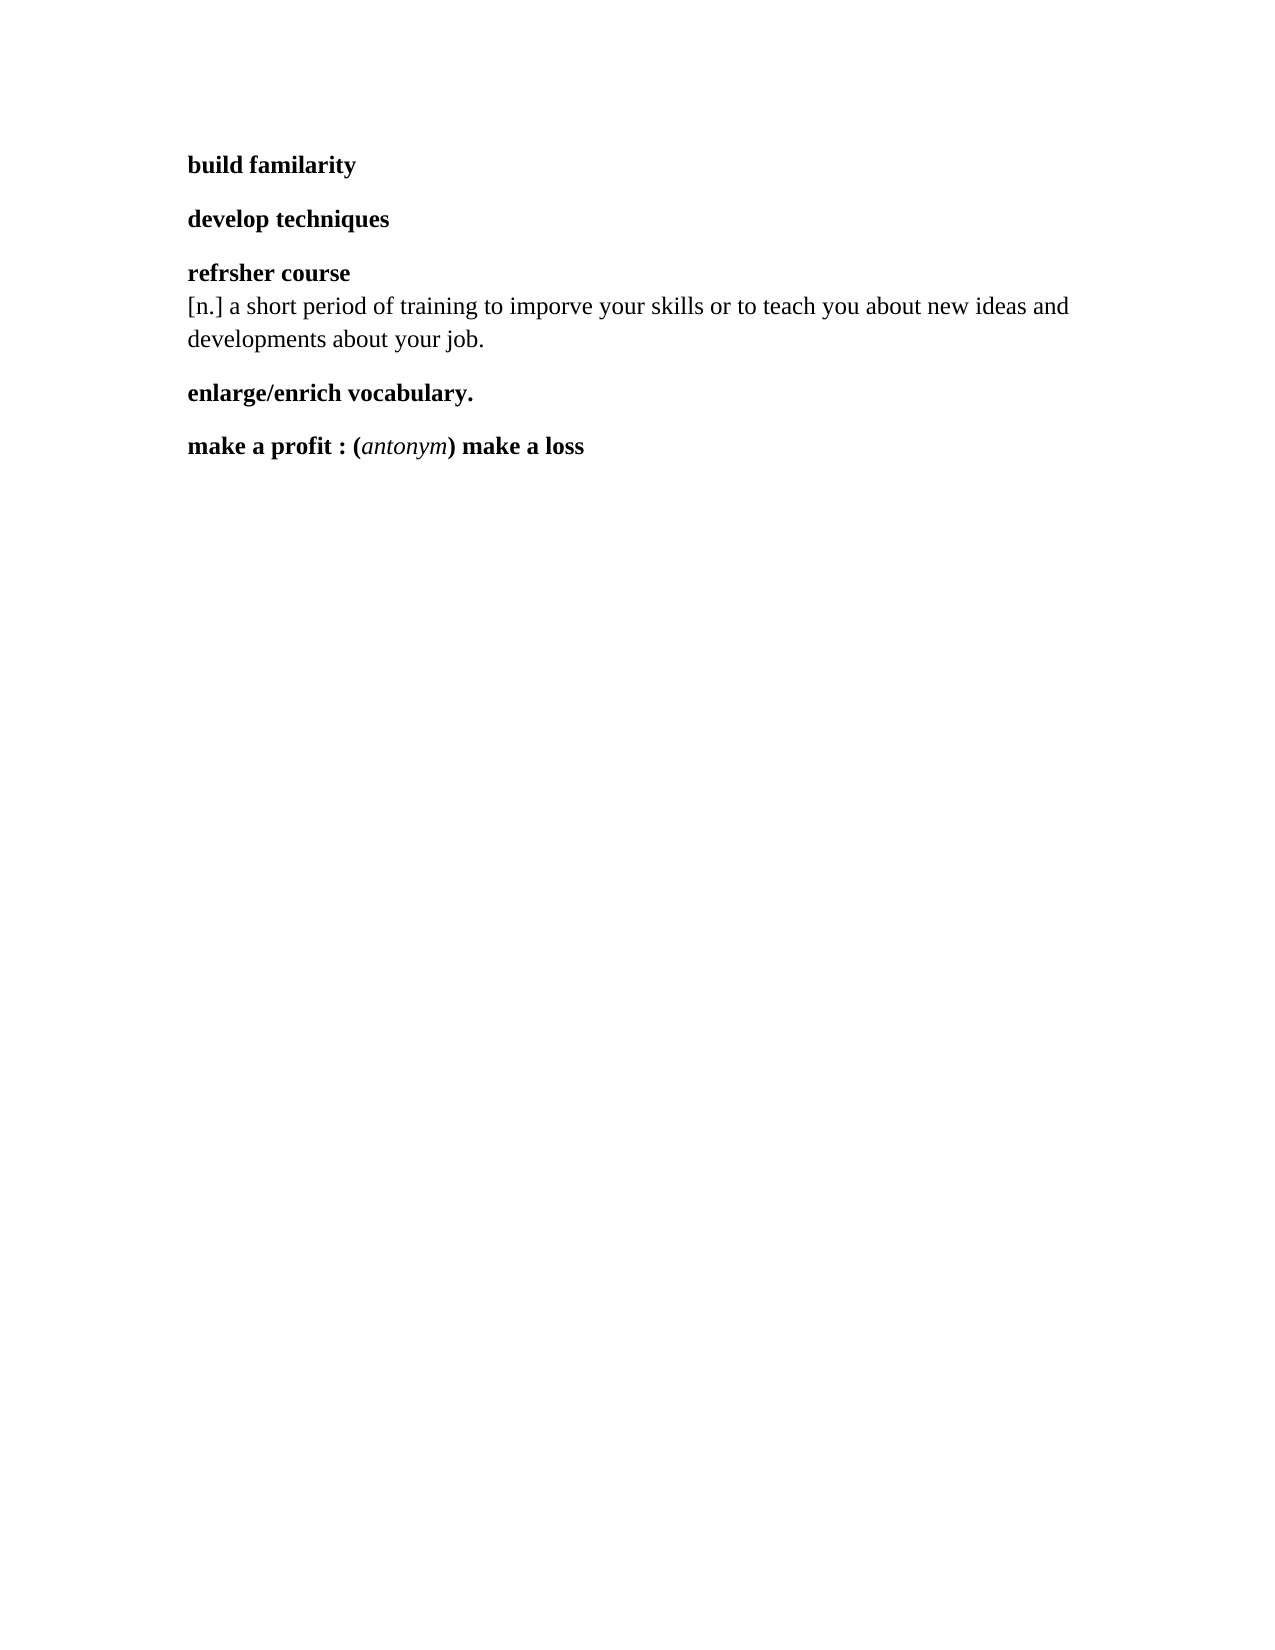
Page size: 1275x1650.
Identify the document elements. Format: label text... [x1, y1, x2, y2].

text develop techniques [187, 204, 1087, 233]
text build familarity [187, 150, 1087, 179]
text enlarge/enrich vocabulary. [187, 378, 1087, 406]
text refrsher course [n.] a short period of training to imporve your skills or to teach you about new ideas and developments about your job. [187, 258, 1087, 352]
text make a profit : (antonym) make a loss [187, 431, 1087, 460]
